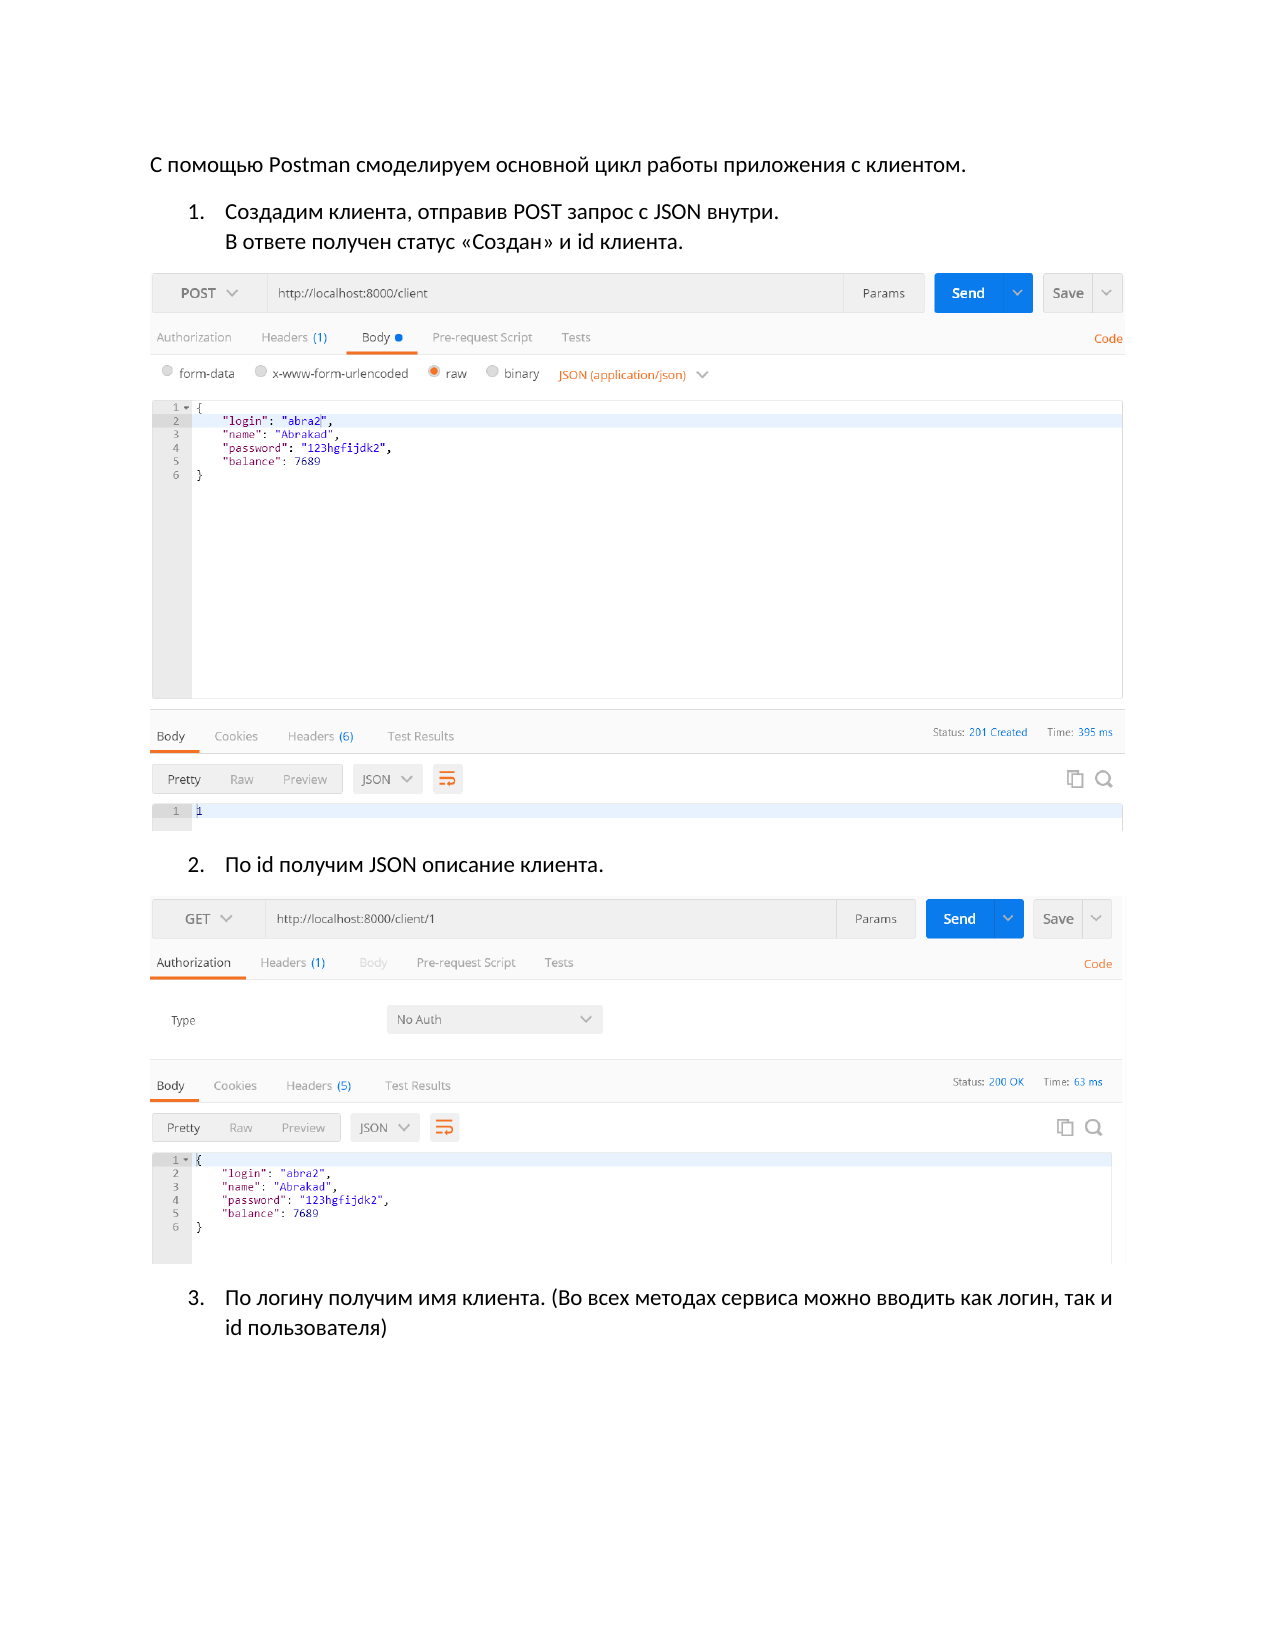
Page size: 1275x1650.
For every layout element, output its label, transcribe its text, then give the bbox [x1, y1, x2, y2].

list По id получим JSON описание клиента. [187, 850, 1125, 878]
picture [150, 273, 1125, 831]
text С помощью Postman смоделируем основной цикл работы приложения с клиентом. [150, 150, 1125, 178]
list Создадим клиента, отправив POST запрос с JSON внутри. [187, 197, 1125, 225]
list По логину получим имя клиента. (Во всех методах сервиса можно вводить как логин, так и id пользователя) [187, 1283, 1125, 1341]
picture [150, 896, 1125, 1264]
list В ответе получен статус «Создан» и id клиента. [225, 227, 1125, 255]
